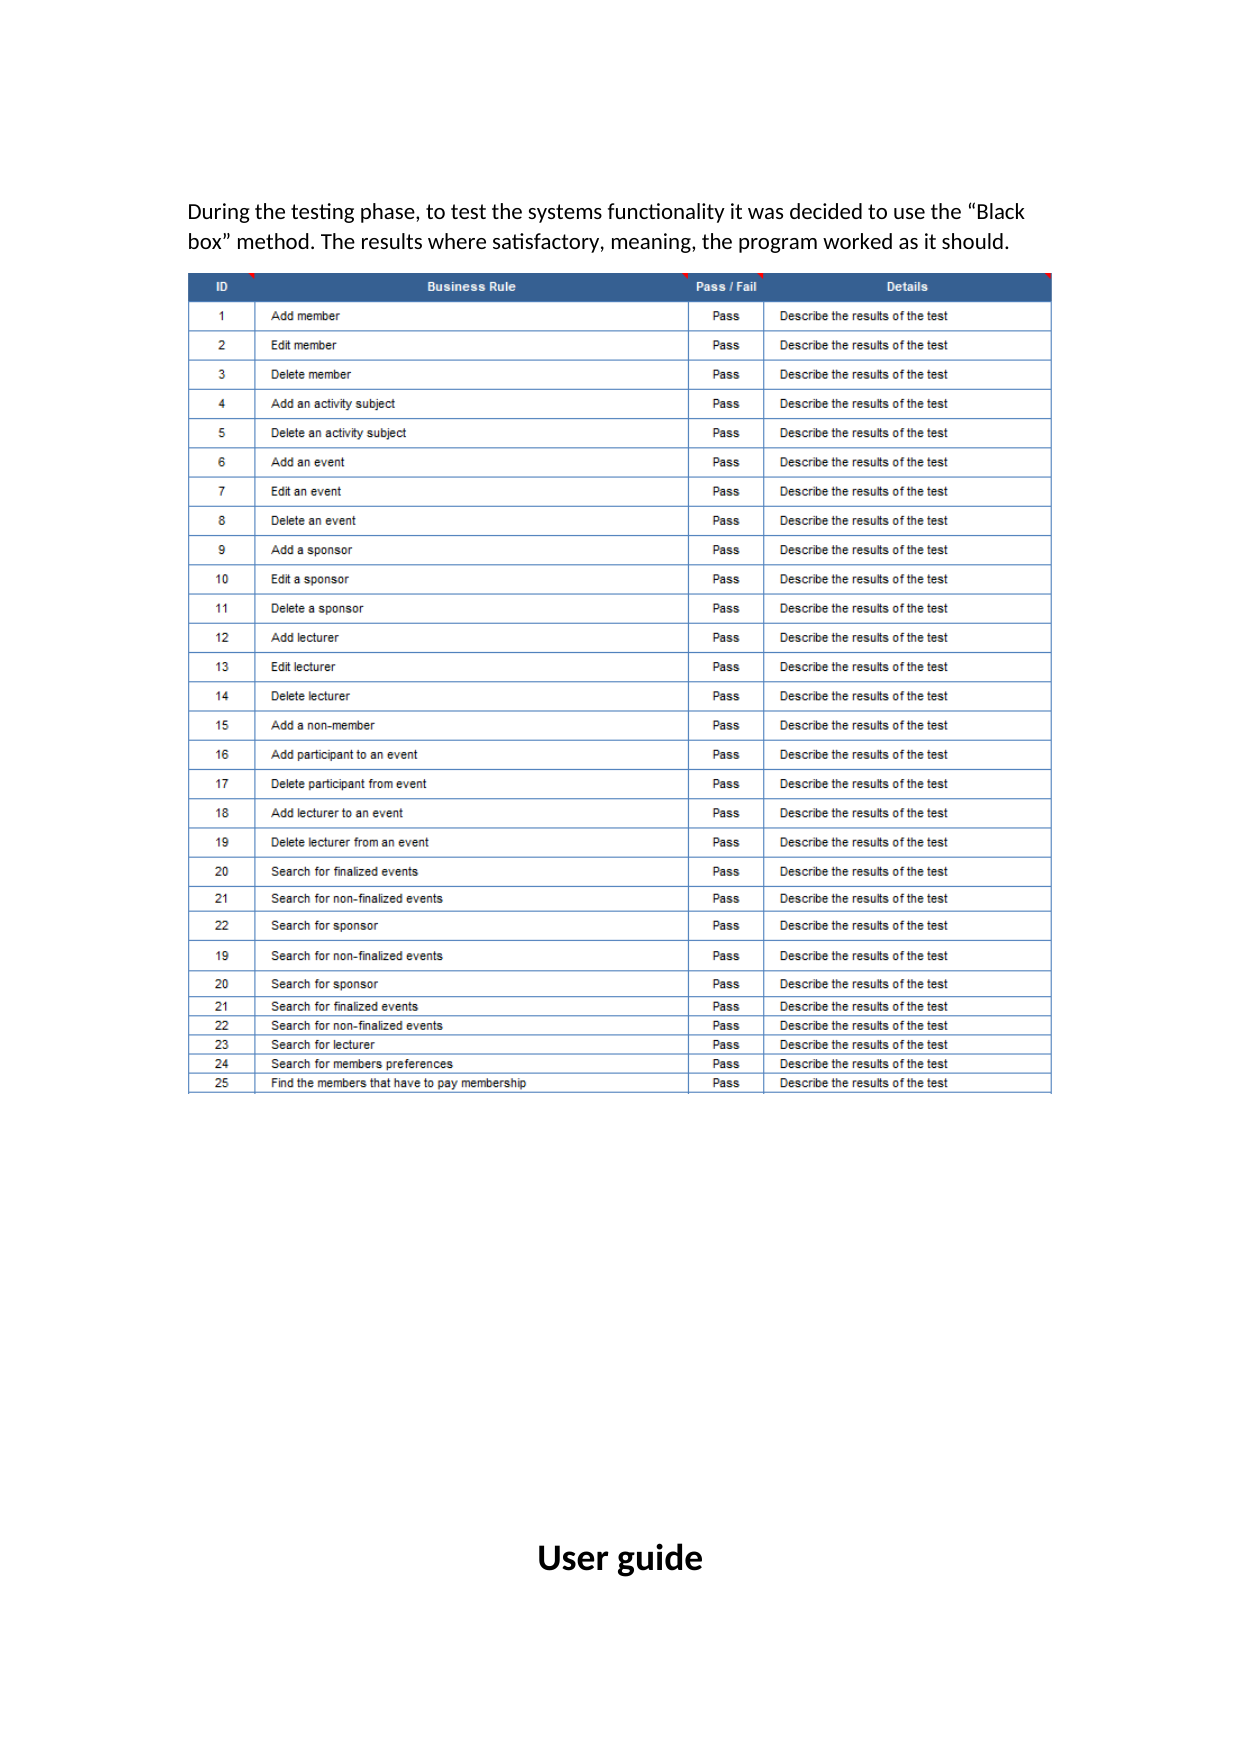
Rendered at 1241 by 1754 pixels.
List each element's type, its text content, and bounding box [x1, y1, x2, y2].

text User guide [187, 1534, 1053, 1580]
text During the testing phase, to test the systems functionality it was decided to use the “Black box” method. The results where satisfactory, meaning, the program worked as it should. [187, 197, 1053, 255]
picture [187, 273, 1053, 1094]
